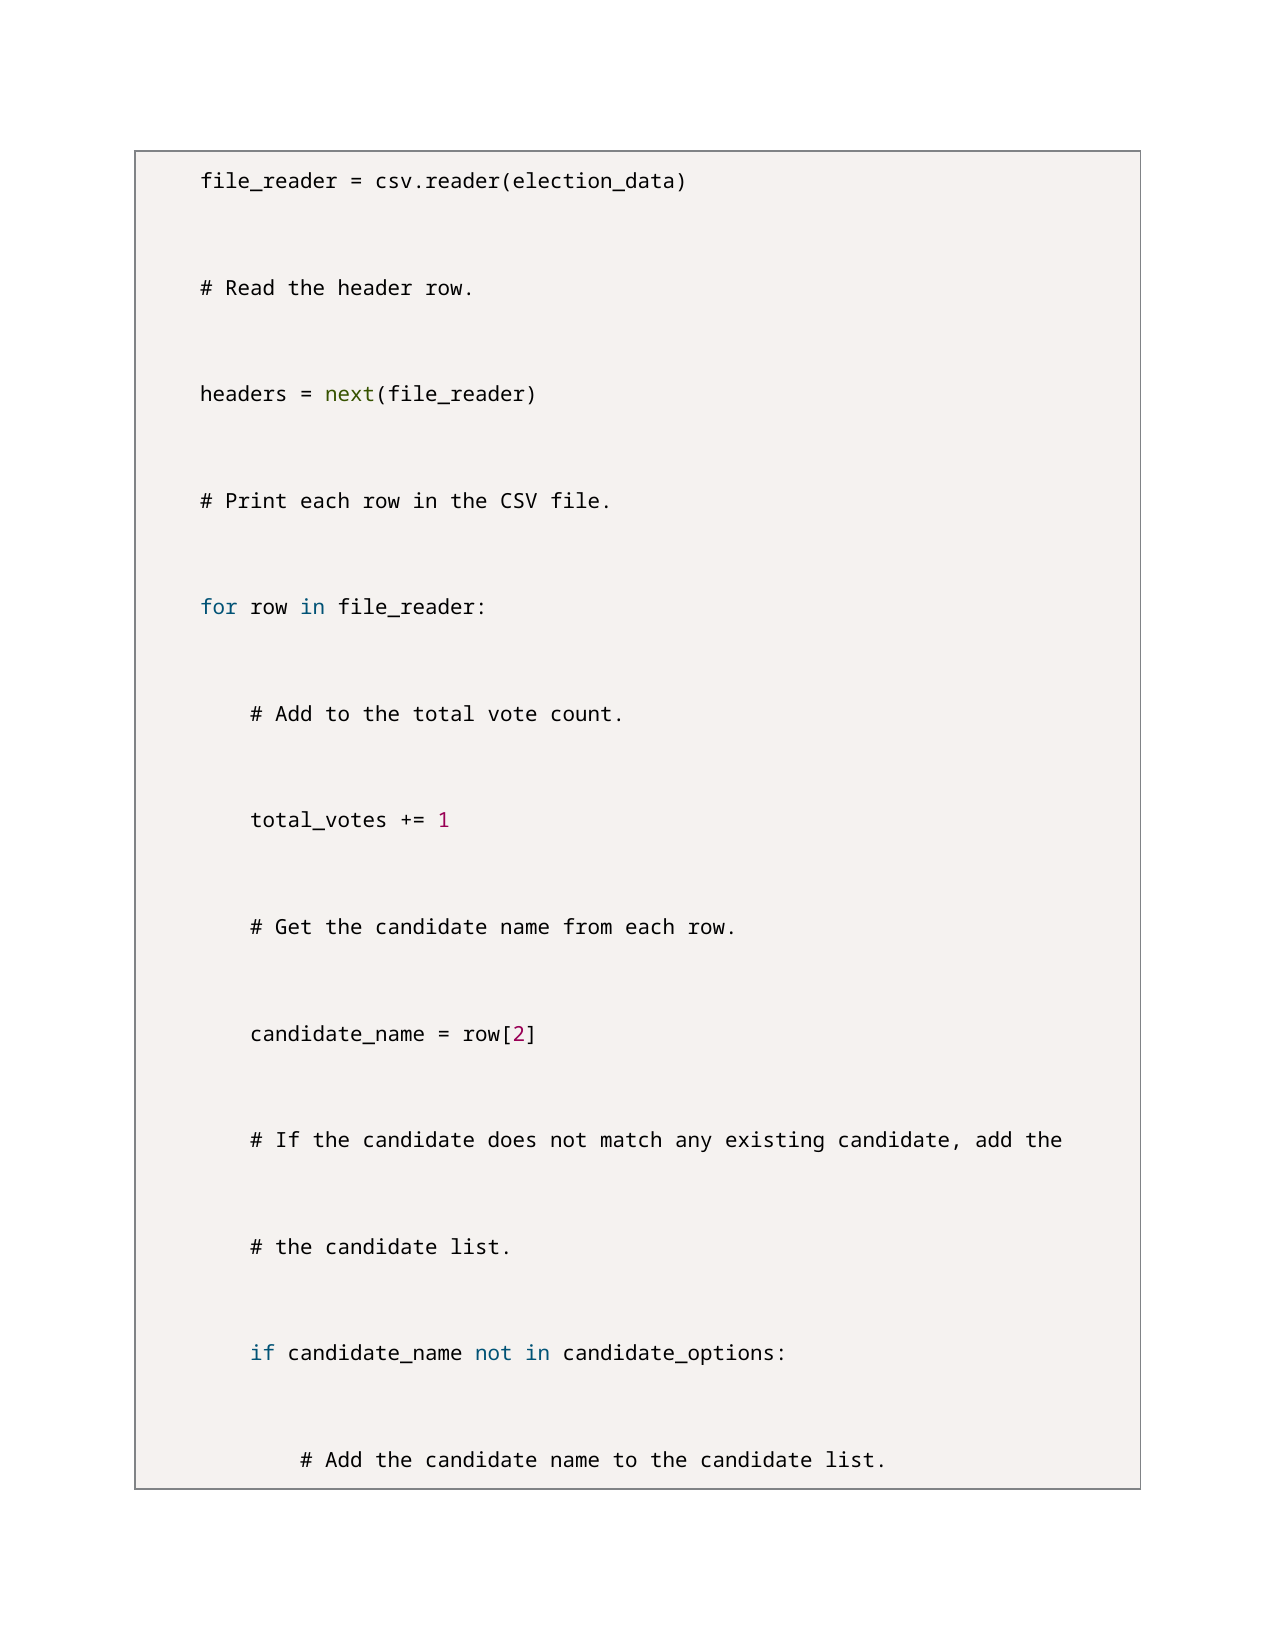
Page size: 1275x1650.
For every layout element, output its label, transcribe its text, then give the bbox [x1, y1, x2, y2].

text # Add to the total vote count. [136, 683, 1140, 727]
text # the candidate list. [136, 1216, 1140, 1260]
text # If the candidate does not match any existing candidate, add the [136, 1109, 1140, 1154]
text # Read the header row. [136, 257, 1140, 301]
text # Print each row in the CSV file. [136, 470, 1140, 514]
text # Get the candidate name from each row. [136, 896, 1140, 941]
text for row in file_reader: [136, 576, 1140, 621]
text file_reader = csv.reader(election_data) [136, 152, 1140, 194]
text headers = next(file_reader) [136, 363, 1140, 408]
text # Add the candidate name to the candidate list. [136, 1429, 1140, 1488]
text if candidate_name not in candidate_options: [136, 1322, 1140, 1367]
text total_votes += 1 [136, 789, 1140, 834]
text candidate_name = row[2] [136, 1002, 1140, 1047]
